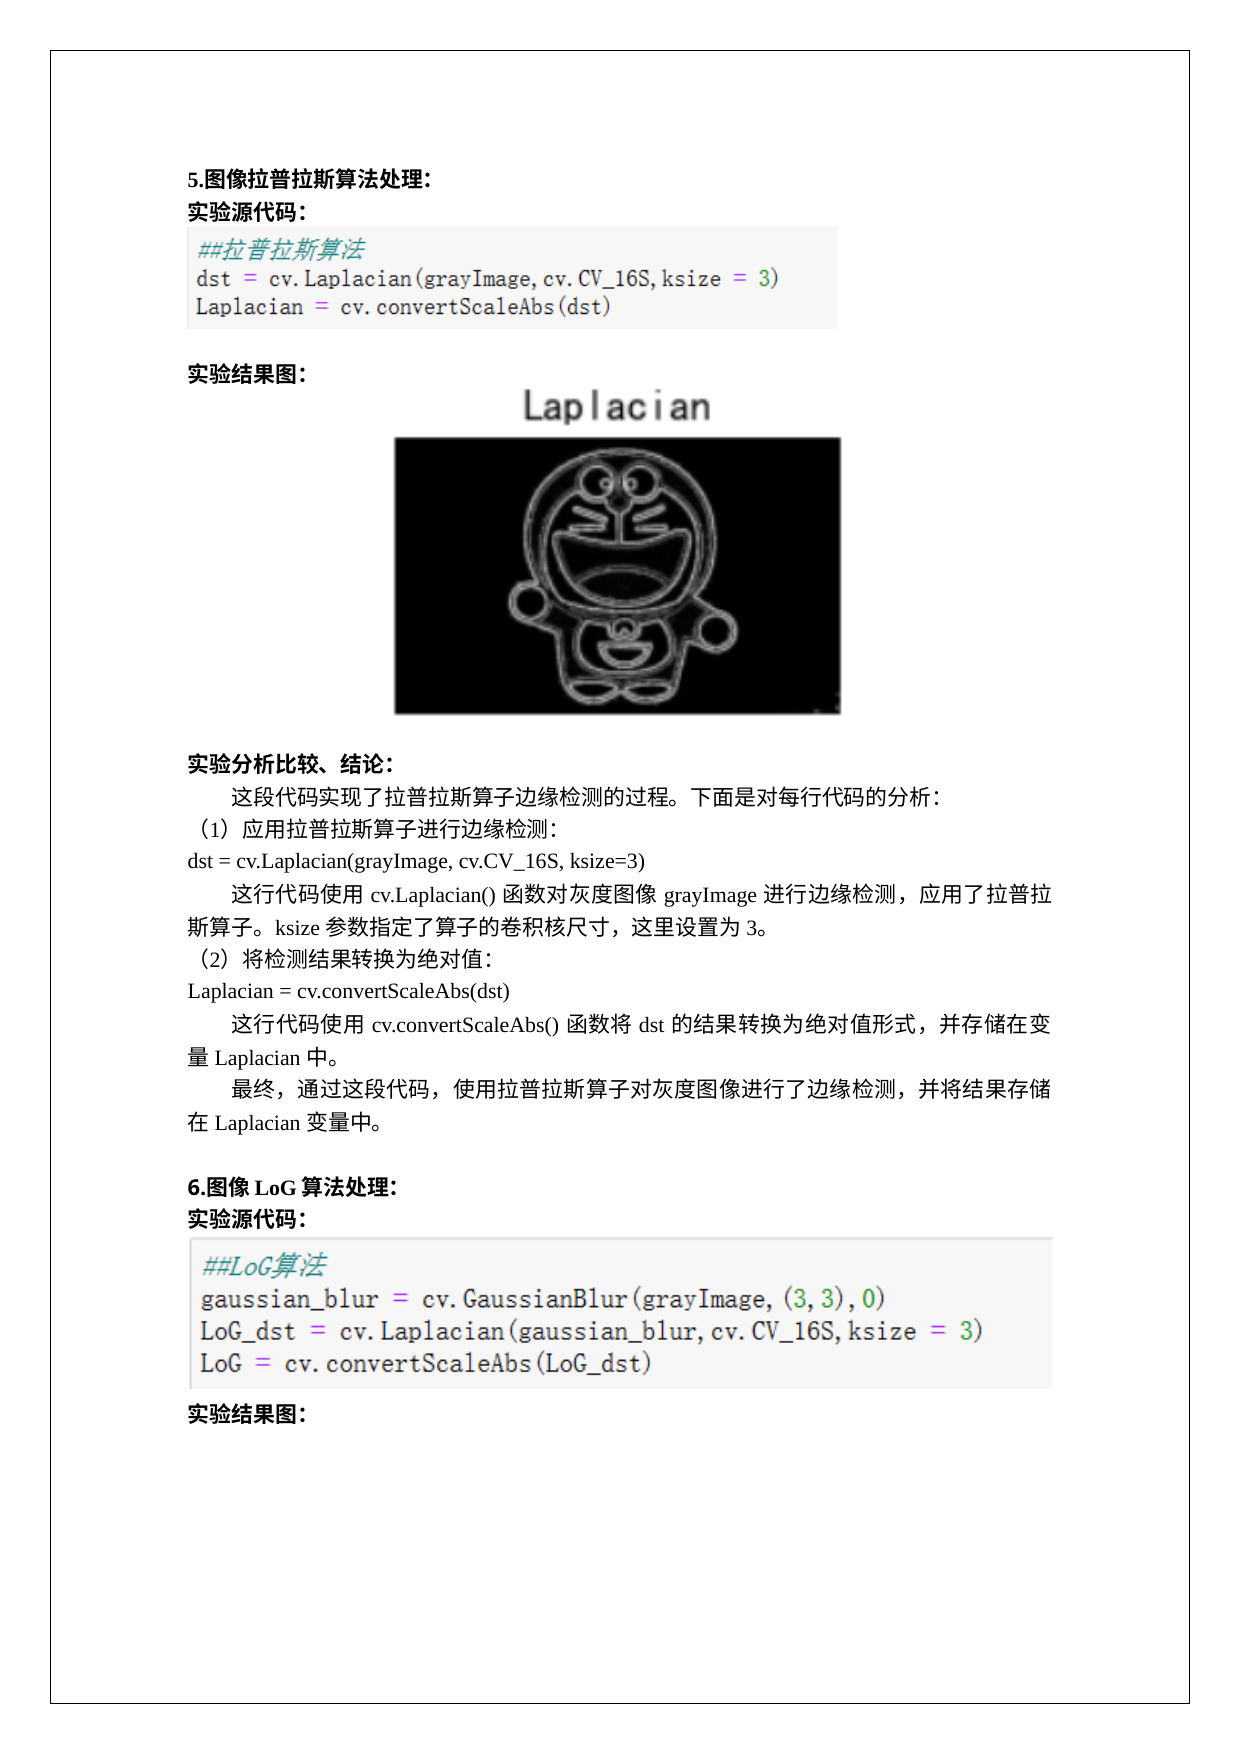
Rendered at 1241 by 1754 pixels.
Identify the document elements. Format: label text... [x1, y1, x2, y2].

text Laplacian = cv.convertScaleAbs(dst) [187, 974, 1053, 1007]
text 最终，通过这段代码，使用拉普拉斯算子对灰度图像进行了边缘检测，并将结果存储在 Laplacian 变量中。 [187, 1072, 1053, 1137]
text （2）将检测结果转换为绝对值： [187, 942, 1053, 974]
picture [187, 227, 838, 329]
text 实验结果图： [187, 1397, 1053, 1429]
text （1）应用拉普拉斯算子进行边缘检测： [187, 812, 1053, 844]
text 这行代码使用 cv.convertScaleAbs() 函数将 dst 的结果转换为绝对值形式，并存储在变量 Laplacian 中。 [187, 1007, 1053, 1072]
text 实验分析比较、结论： [187, 747, 1053, 779]
text 5.图像拉普拉斯算法处理： [187, 162, 1053, 194]
text dst = cv.Laplacian(grayImage, cv.CV_16S, ksize=3) [187, 844, 1053, 877]
text 实验结果图： [187, 357, 1053, 389]
text 实验源代码： [187, 1202, 1053, 1234]
text 这段代码实现了拉普拉斯算子边缘检测的过程。下面是对每行代码的分析： [187, 779, 1053, 812]
picture [368, 389, 872, 732]
text 实验源代码： [187, 194, 1053, 227]
text 这行代码使用 cv.Laplacian() 函数对灰度图像 grayImage 进行边缘检测，应用了拉普拉斯算子。ksize 参数指定了算子的卷积核尺寸，这里设置为 3。 [187, 877, 1053, 942]
text 6.图像LoG算法处理： [187, 1169, 1053, 1202]
picture [187, 1234, 1053, 1389]
